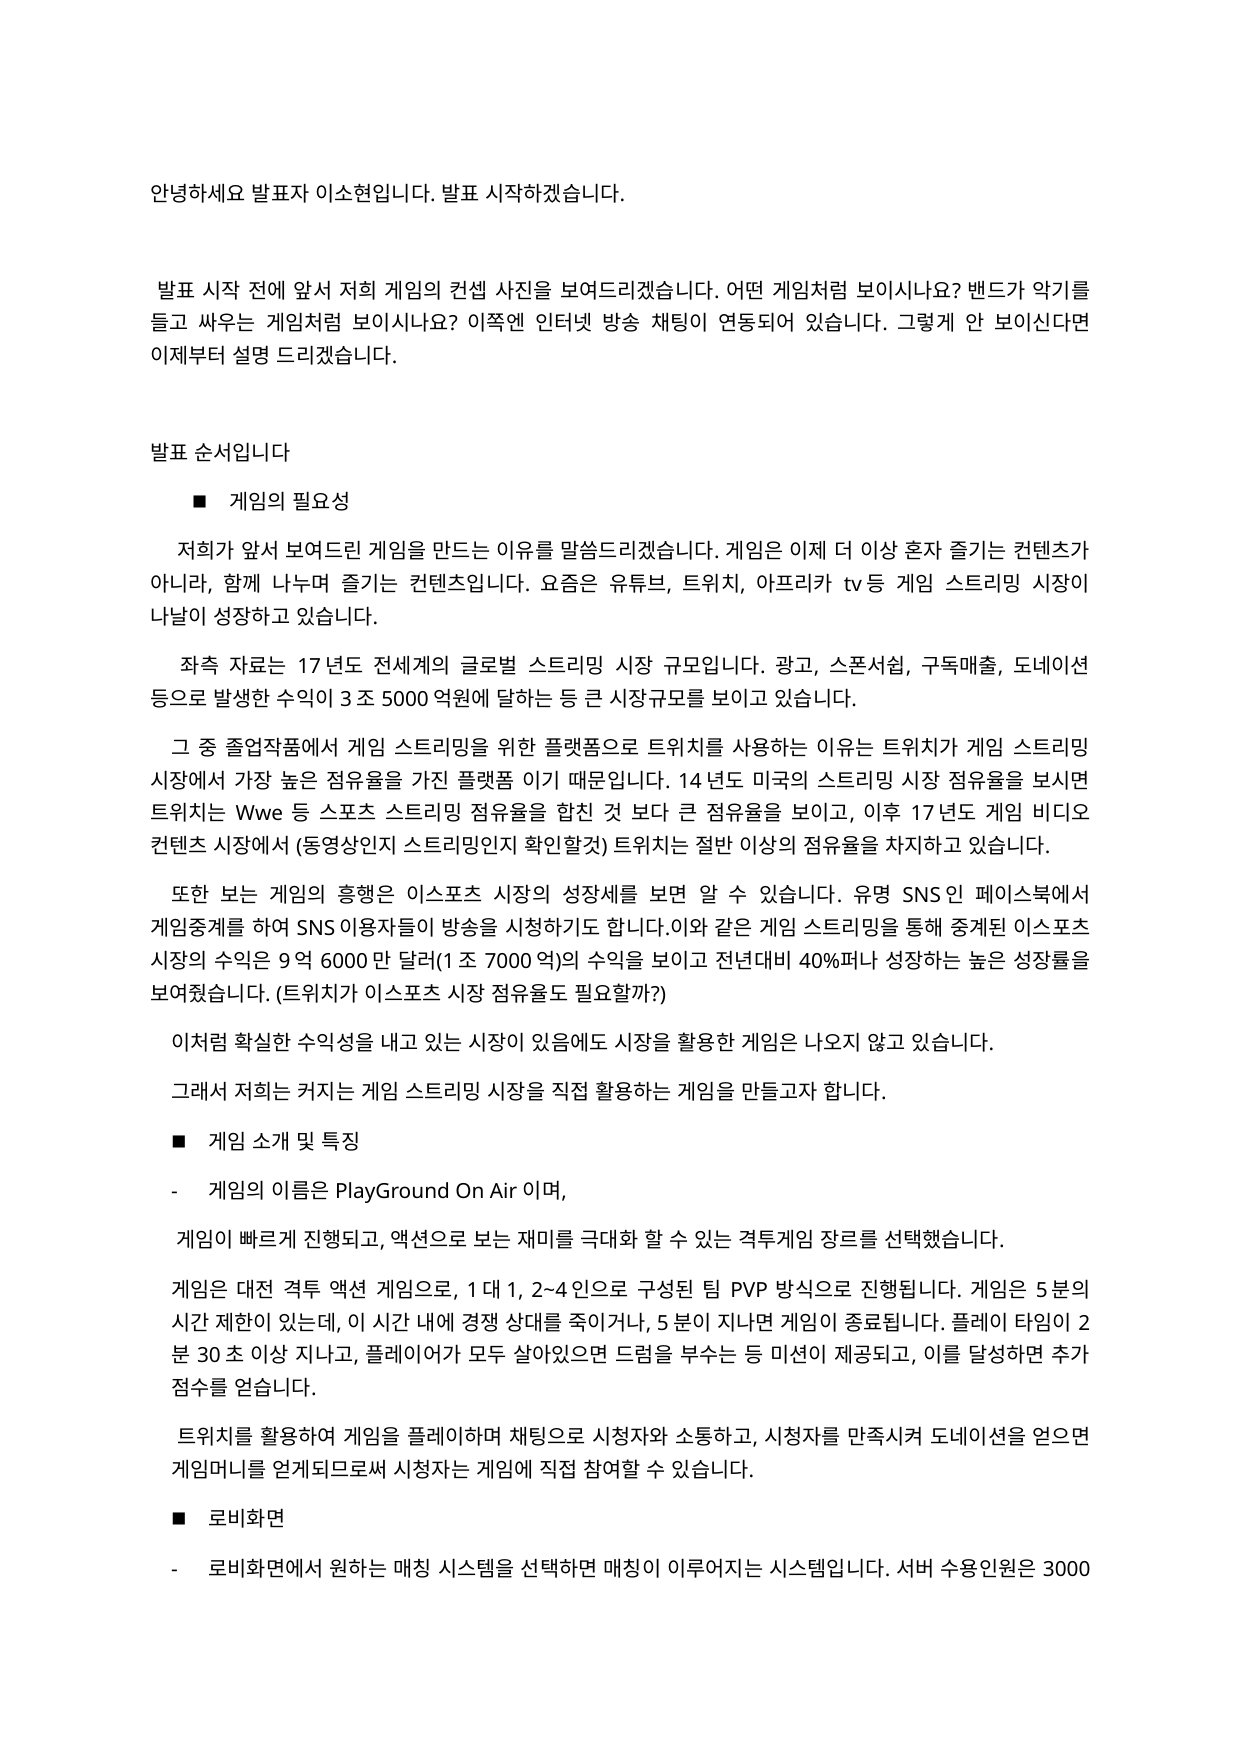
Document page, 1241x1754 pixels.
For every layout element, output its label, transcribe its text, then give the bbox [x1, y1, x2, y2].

text 게임이 빠르게 진행되고, 액션으로 보는 재미를 극대화 할 수 있는 격투게임 장르를 선택했습니다. [150, 1224, 1090, 1254]
text 발표 시작 전에 앞서 저희 게임의 컨셉 사진을 보여드리겠습니다. 어떤 게임처럼 보이시나요? 밴드가 악기를 들고 싸우는 게임처럼 보이시나요? 이쪽엔 인터넷 방송 채팅이 연동되어 있습니다. 그렇게 안 보이신다면 이제부터 설명 드리겠습니다. [150, 274, 1090, 369]
list 로비화면에서 원하는 매칭 시스템을 선택하면 매칭이 이루어지는 시스템입니다. 서버 수용인원은 3000명입니다. [171, 1552, 1090, 1582]
text 저희가 앞서 보여드린 게임을 만드는 이유를 말씀드리겠습니다. 게임은 이제 더 이상 혼자 즐기는 컨텐츠가 아니라, 함께 나누며 즐기는 컨텐츠입니다. 요즘은 유튜브, 트위치, 아프리카 tv등 게임 스트리밍 시장이 나날이 성장하고 있습니다. [150, 534, 1090, 630]
text 이처럼 확실한 수익성을 내고 있는 시장이 있음에도 시장을 활용한 게임은 나오지 않고 있습니다. [150, 1026, 1090, 1057]
list 로비화면 [171, 1503, 1090, 1533]
text 발표 순서입니다 [150, 436, 1090, 466]
text 또한 보는 게임의 흥행은 이스포츠 시장의 성장세를 보면 알 수 있습니다. 유명 SNS인 페이스북에서 게임중계를 하여 SNS이용자들이 방송을 시청하기도 합니다.이와 같은 게임 스트리밍을 통해 중계된 이스포츠 시장의 수익은 9억 6000만 달러(1조 7000억)의 수익을 보이고 전년대비 40%퍼나 성장하는 높은 성장률을 보여줬습니다. (트위치가 이스포츠 시장 점유율도 필요할까?) [150, 879, 1090, 1007]
text 그 중 졸업작품에서 게임 스트리밍을 위한 플랫폼으로 트위치를 사용하는 이유는 트위치가 게임 스트리밍 시장에서 가장 높은 점유율을 가진 플랫폼 이기 때문입니다. 14년도 미국의 스트리밍 시장 점유율을 보시면 트위치는 Wwe 등 스포츠 스트리밍 점유율을 합친 것 보다 큰 점유율을 보이고, 이후 17년도 게임 비디오 컨텐츠 시장에서 (동영상인지 스트리밍인지 확인할것) 트위치는 절반 이상의 점유율을 차지하고 있습니다. [150, 731, 1090, 860]
text 그래서 저희는 커지는 게임 스트리밍 시장을 직접 활용하는 게임을 만들고자 합니다. [150, 1076, 1090, 1106]
list 게임의 이름은 PlayGround On Air 이며, [171, 1174, 1090, 1204]
text 게임은 대전 격투 액션 게임으로, 1대1, 2~4인으로 구성된 팀 PVP 방식으로 진행됩니다. 게임은 5분의 시간 제한이 있는데, 이 시간 내에 경쟁 상대를 죽이거나, 5분이 지나면 게임이 종료됩니다. 플레이 타임이 2분 30초 이상 지나고, 플레이어가 모두 살아있으면 드럼을 부수는 등 미션이 제공되고, 이를 달성하면 추가 점수를 얻습니다. [171, 1273, 1090, 1401]
list 게임의 필요성 [192, 485, 1090, 515]
text 안녕하세요 발표자 이소현입니다. 발표 시작하겠습니다. [150, 177, 1090, 207]
text 트위치를 활용하여 게임을 플레이하며 채팅으로 시청자와 소통하고, 시청자를 만족시켜 도네이션을 얻으면 게임머니를 얻게되므로써 시청자는 게임에 직접 참여할 수 있습니다. [171, 1421, 1090, 1483]
list 게임 소개 및 특징 [171, 1125, 1090, 1155]
text 좌측 자료는 17년도 전세계의 글로벌 스트리밍 시장 규모입니다. 광고, 스폰서쉽, 구독매출, 도네이션 등으로 발생한 수익이 3조 5000억원에 달하는 등 큰 시장규모를 보이고 있습니다. [150, 649, 1090, 712]
